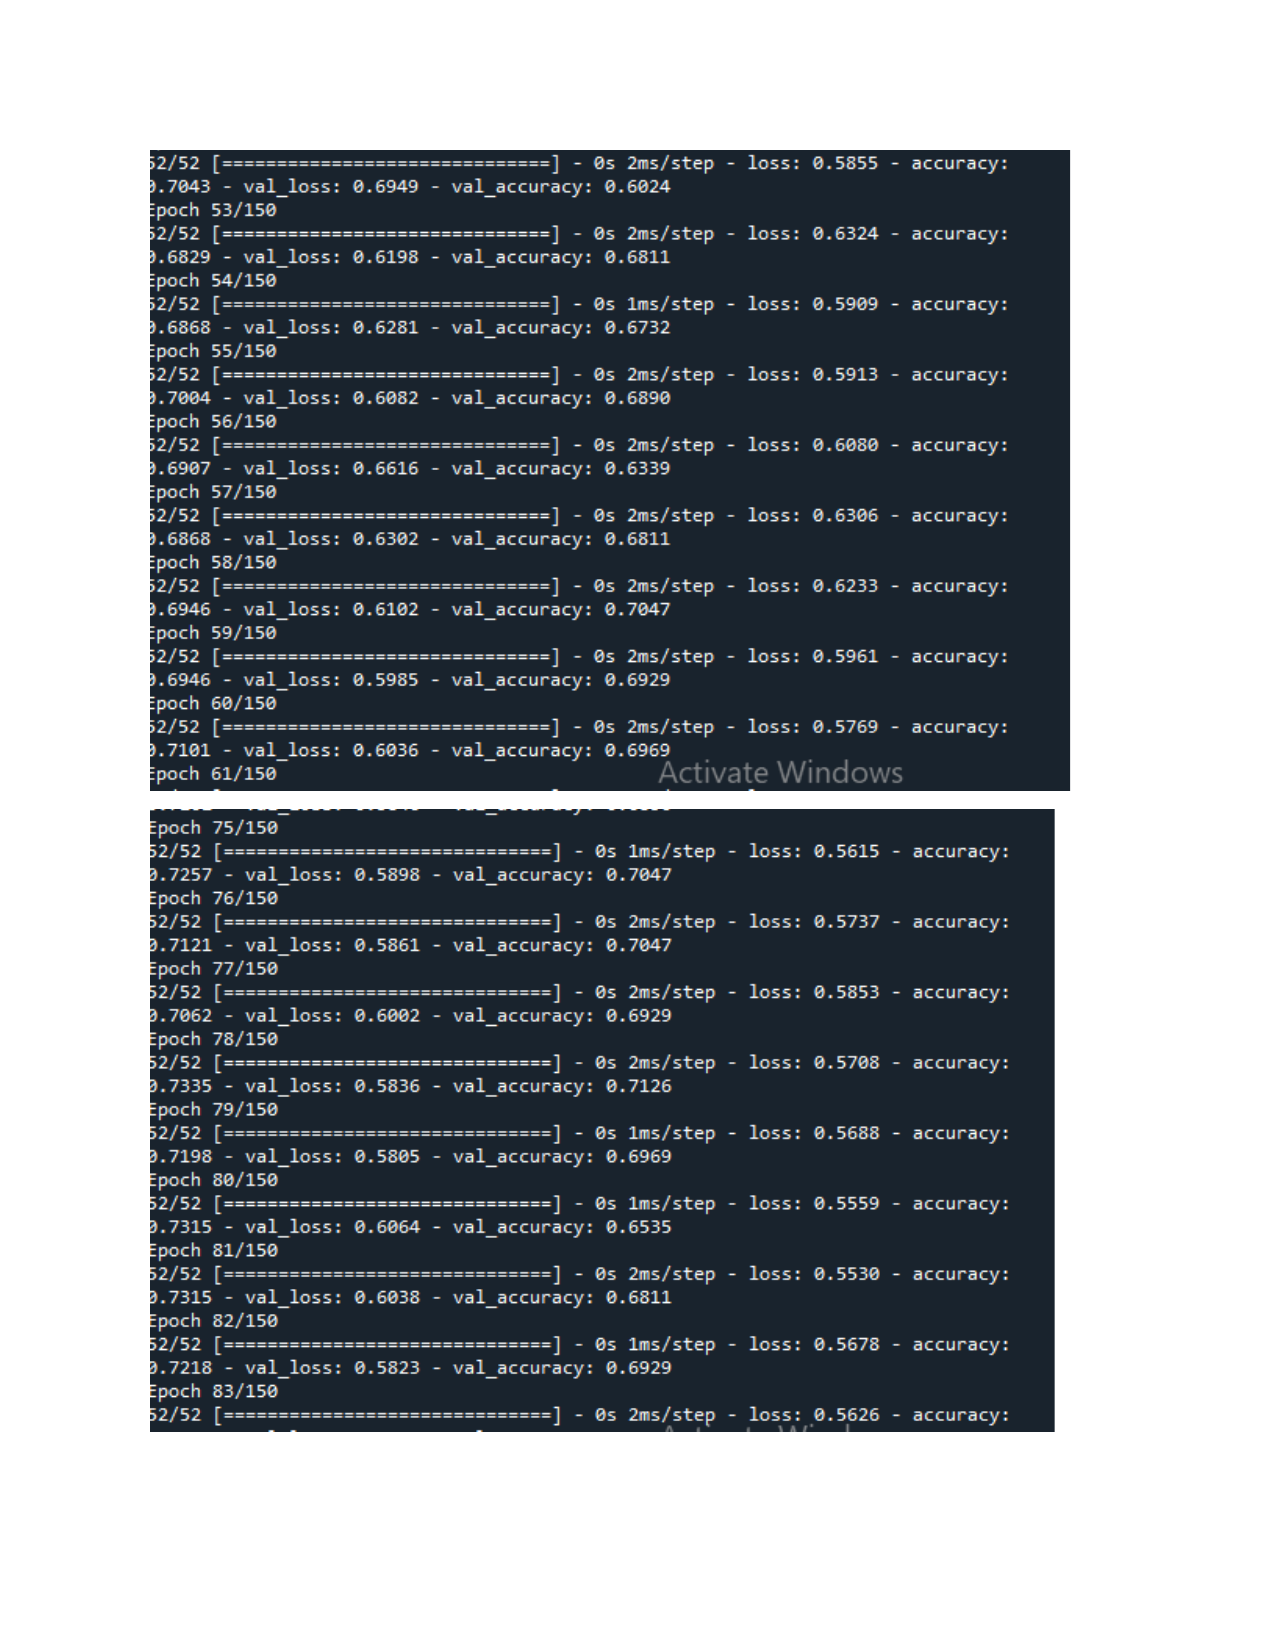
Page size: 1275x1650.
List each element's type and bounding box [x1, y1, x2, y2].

picture [150, 809, 1055, 1432]
picture [150, 150, 1071, 791]
